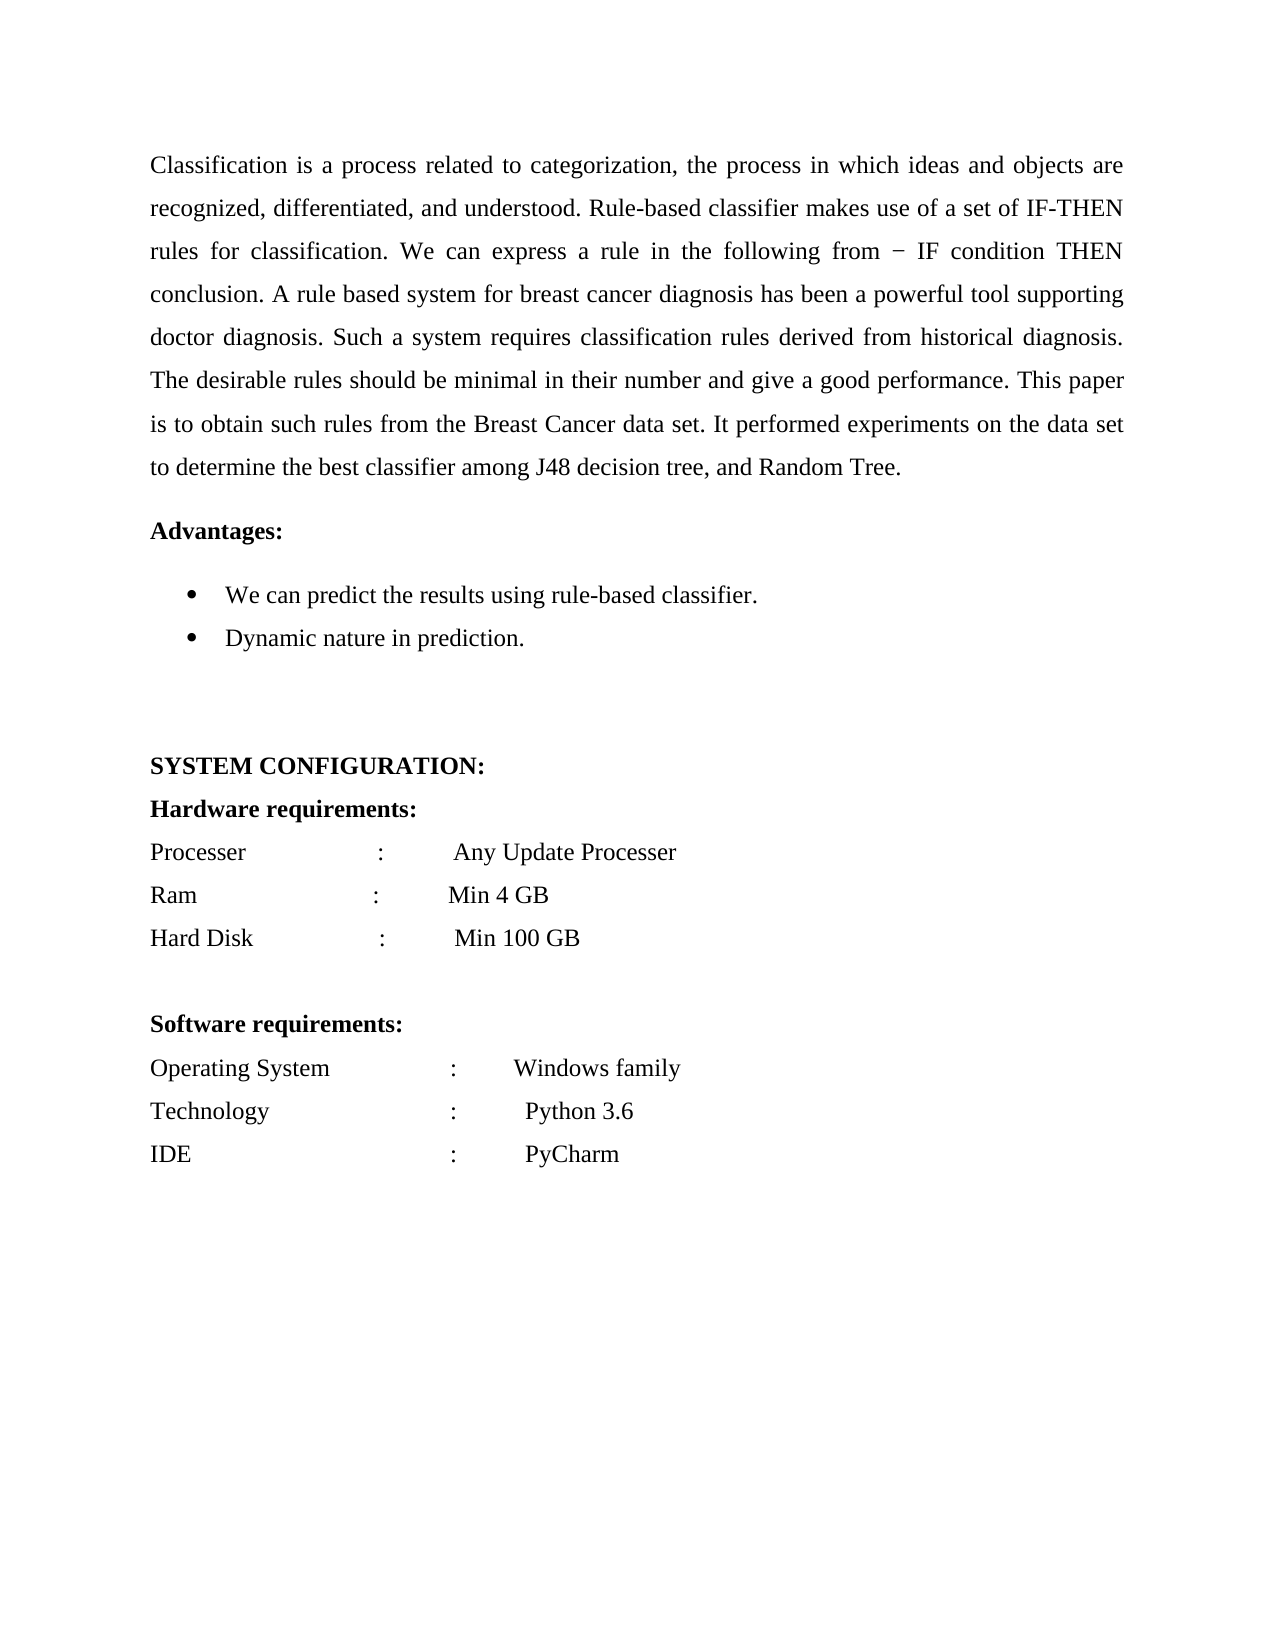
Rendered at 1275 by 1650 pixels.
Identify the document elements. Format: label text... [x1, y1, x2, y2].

text Hard Disk : Min 100 GB [150, 923, 1125, 952]
text SYSTEM CONFIGURATION: [150, 751, 1125, 779]
text Hardware requirements: [150, 794, 1125, 823]
text Advantages: [150, 516, 1125, 544]
text IDE : PyCharm [150, 1139, 1125, 1168]
text Ram : Min 4 GB [150, 880, 1125, 909]
list We can predict the results using rule-based classifier. [187, 580, 1125, 608]
text Technology : Python 3.6 [150, 1096, 1125, 1124]
list Dynamic nature in prediction. [187, 623, 1125, 652]
text Operating System : Windows family [150, 1053, 1125, 1081]
text Processer : Any Update Processer [150, 837, 1125, 866]
text Classification is a process related to categorization, the process in which ideas and objects are recognized, differentiated, and understood. Rule-based classifier makes use of a set of IF-THEN rules for classification. We can express a rule in the following from − IF condition THEN conclusion. A rule based system for breast cancer diagnosis has been a powerful tool supporting doctor diagnosis. Such a system requires classification rules derived from historical diagnosis. The desirable rules should be minimal in their number and give a good performance. This paper is to obtain such rules from the Breast Cancer data set. It performed experiments on the data set to determine the best classifier among J48 decision tree, and Random Tree. [150, 150, 1125, 481]
text Software requirements: [150, 1009, 1125, 1038]
